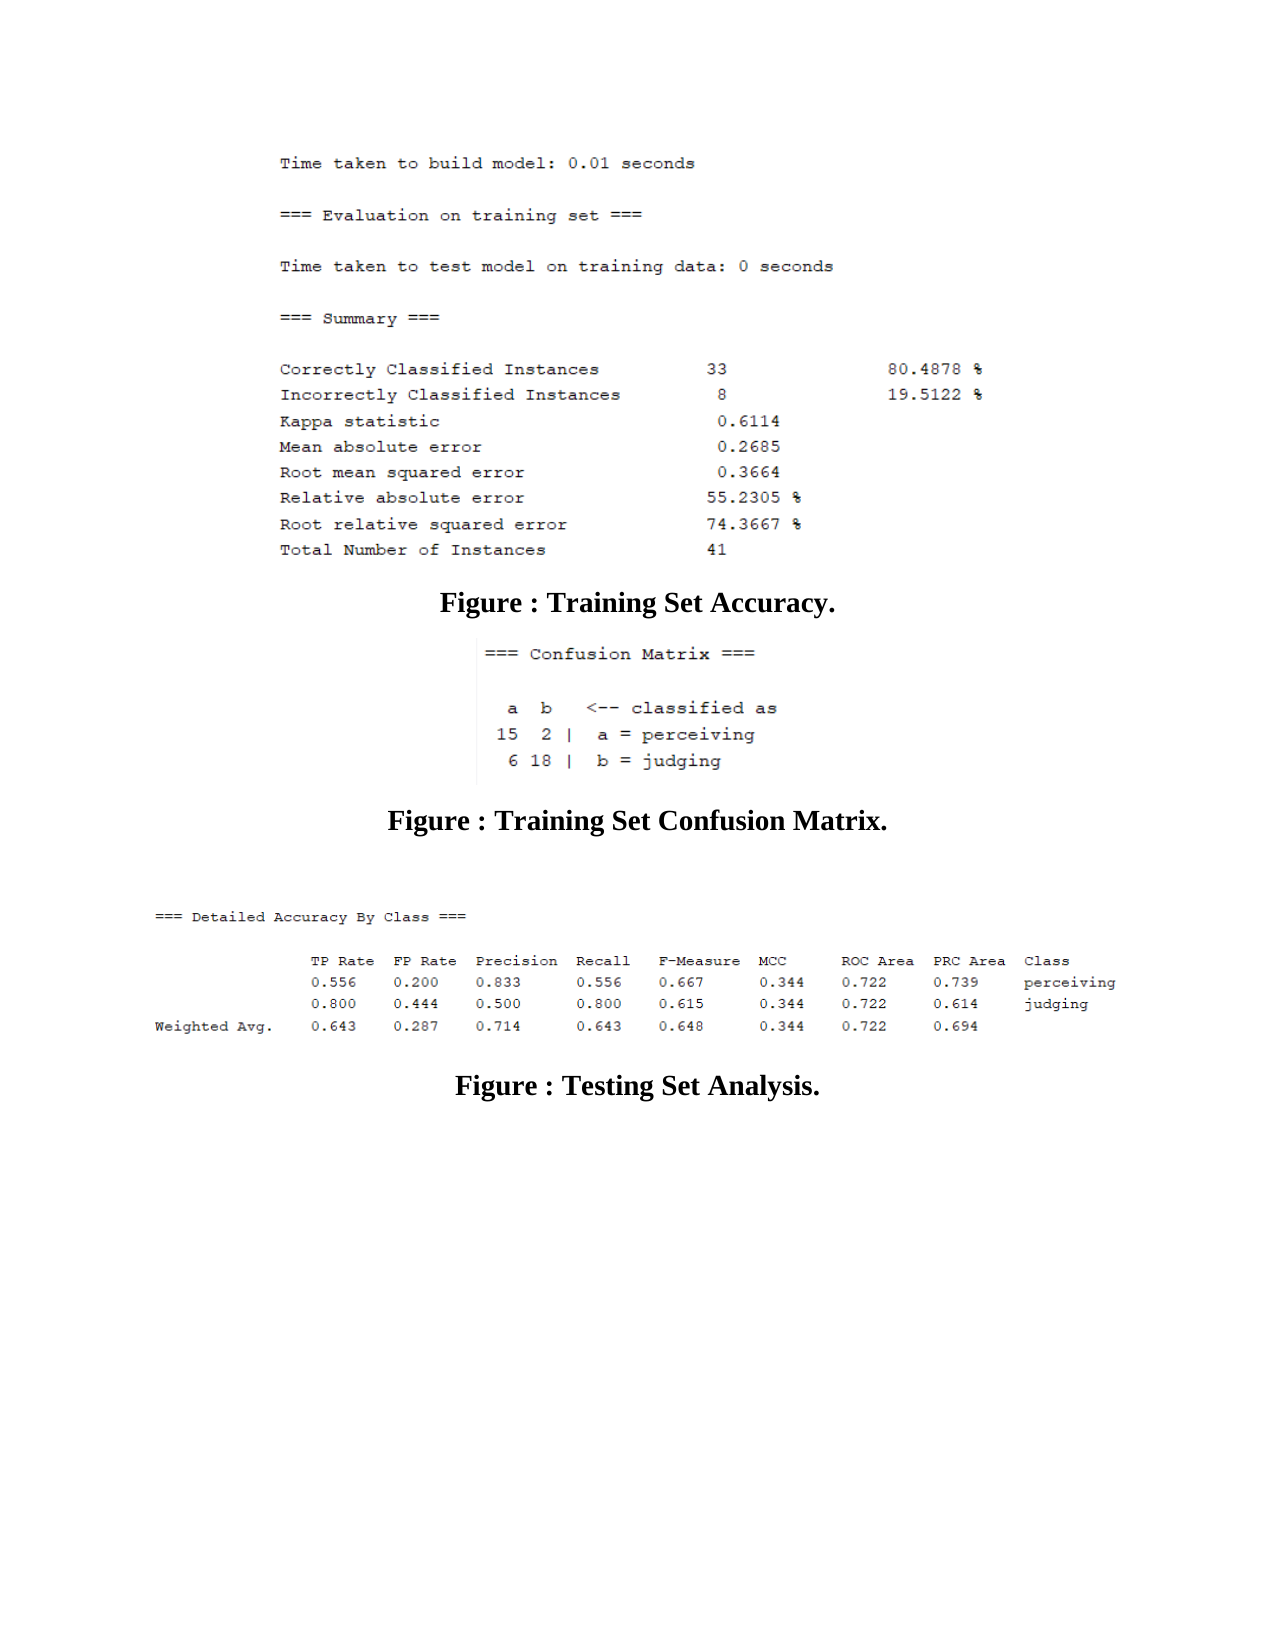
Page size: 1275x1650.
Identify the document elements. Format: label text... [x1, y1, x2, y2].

picture [274, 150, 1001, 567]
picture [150, 908, 1125, 1049]
text Figure : Training Set Confusion Matrix. [150, 803, 1125, 837]
text Figure : Testing Set Analysis. [150, 1068, 1125, 1101]
picture [476, 638, 799, 785]
text Figure : Training Set Accuracy. [150, 585, 1125, 619]
